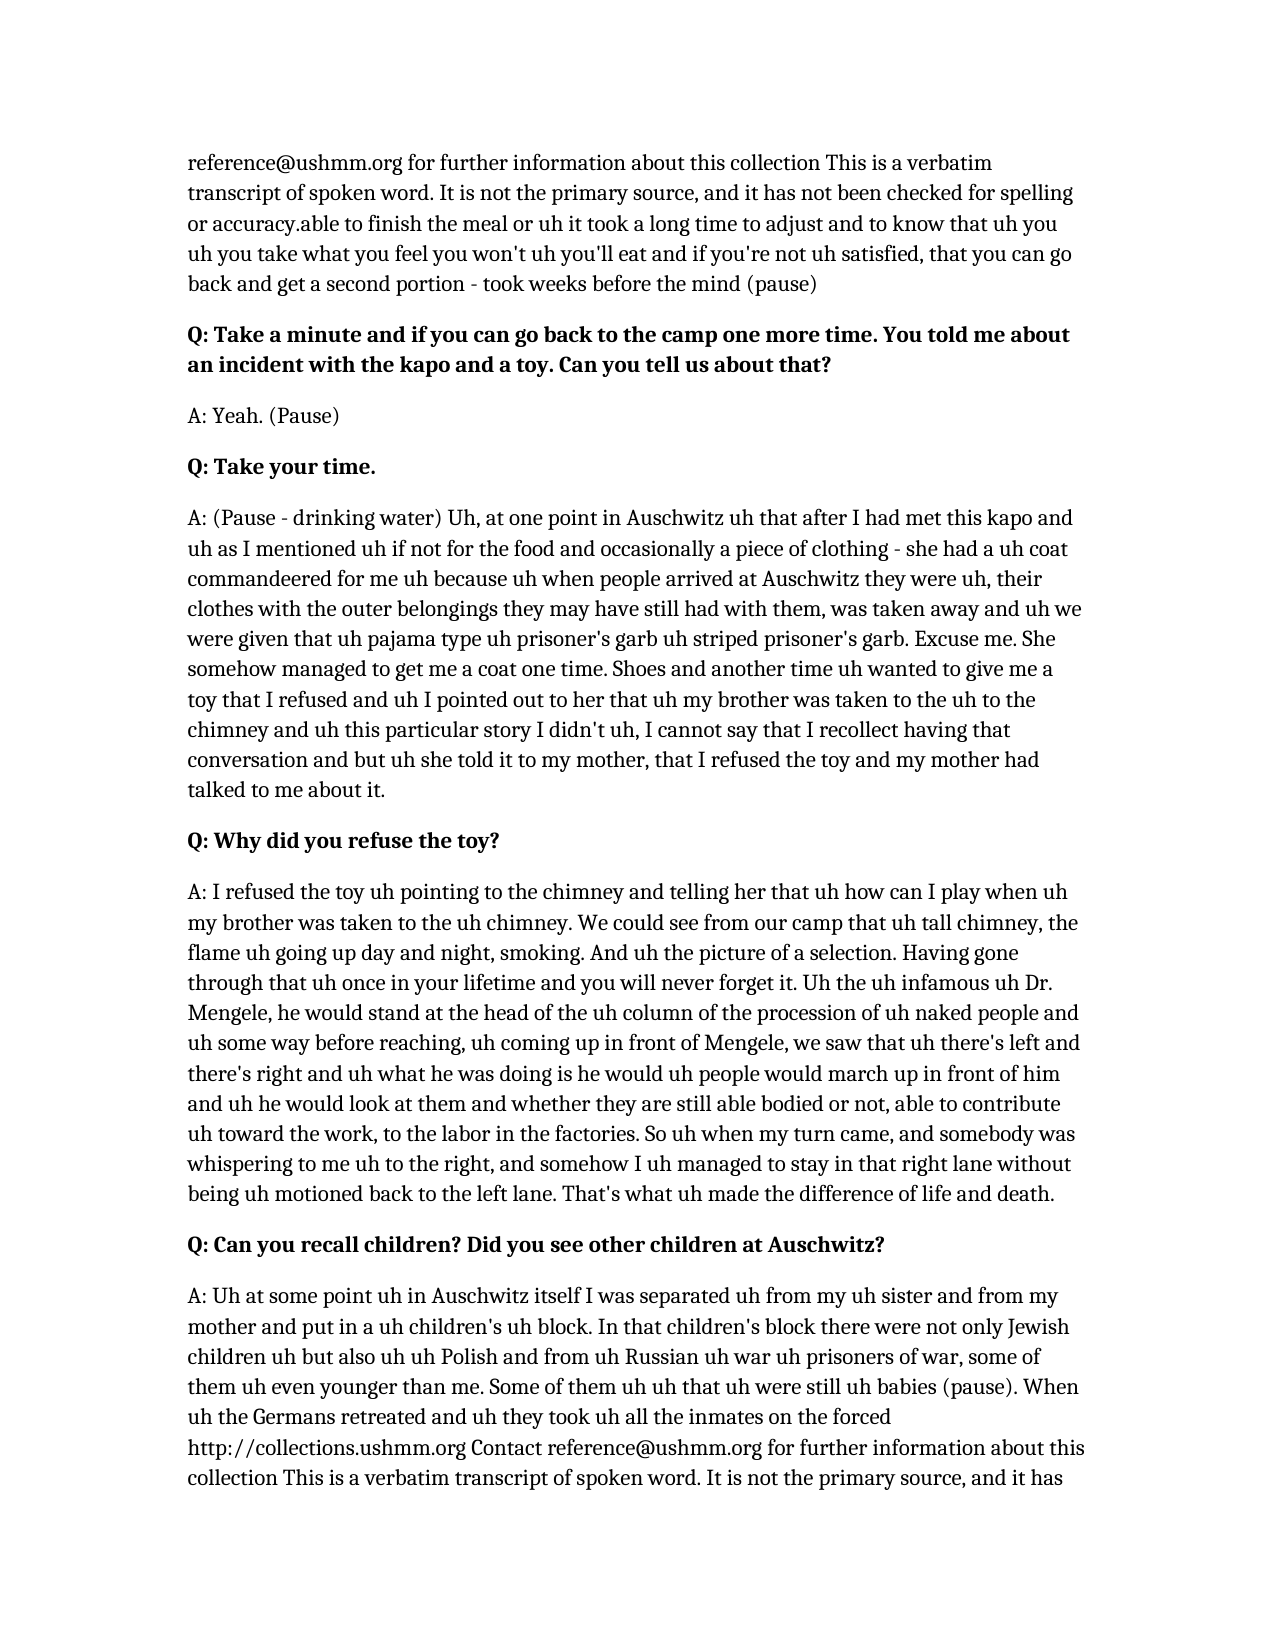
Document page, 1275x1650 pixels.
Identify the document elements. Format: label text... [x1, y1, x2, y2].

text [187, 1283, 1087, 1491]
text Q: Can you recall children? Did you see other children at Auschwitz? [187, 1232, 1087, 1259]
text A: Yeah. (Pause) [187, 403, 1087, 429]
text A: I refused the toy uh pointing to the chimney and telling her that uh how can I play when uh my brother was taken to the uh chimney. We could see from our camp that uh tall chimney, the flame uh going up day and night, smoking. And uh the picture of a selection. Having gone through that uh once in your lifetime and you will never forget it. Uh the uh infamous uh Dr. Mengele, he would stand at the head of the uh column of the procession of uh naked people and uh some way before reaching, uh coming up in front of Mengele, we saw that uh there's left and there's right and uh what he was doing is he would uh people would march up in front of him and uh he would look at them and whether they are still able bodied or not, able to contribute uh toward the work, to the labor in the factories. So uh when my turn came, and somebody was whispering to me uh to the right, and somehow I uh managed to stay in that right lane without being uh motioned back to the left lane. That's what uh made the difference of life and death. [187, 879, 1087, 1208]
text Q: Why did you refuse the toy? [187, 828, 1087, 854]
text Q: Take a minute and if you can go back to the camp one more time. You told me about an incident with the kapo and a toy. Can you tell us about that? [187, 322, 1087, 378]
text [187, 150, 1087, 297]
text A: (Pause - drinking water) Uh, at one point in Auschwitz uh that after I had met this kapo and uh as I mentioned uh if not for the food and occasionally a piece of clothing - she had a uh coat commandeered for me uh because uh when people arrived at Auschwitz they were uh, their clothes with the outer belongings they may have still had with them, was taken away and uh we were given that uh pajama type uh prisoner's garb uh striped prisoner's garb. Excuse me. She somehow managed to get me a coat one time. Shoes and another time uh wanted to give me a toy that I refused and uh I pointed out to her that uh my brother was taken to the uh to the chimney and uh this particular story I didn't uh, I cannot say that I recollect having that conversation and but uh she told it to my mother, that I refused the toy and my mother had talked to me about it. [187, 505, 1087, 803]
text Q: Take your time. [187, 454, 1087, 481]
